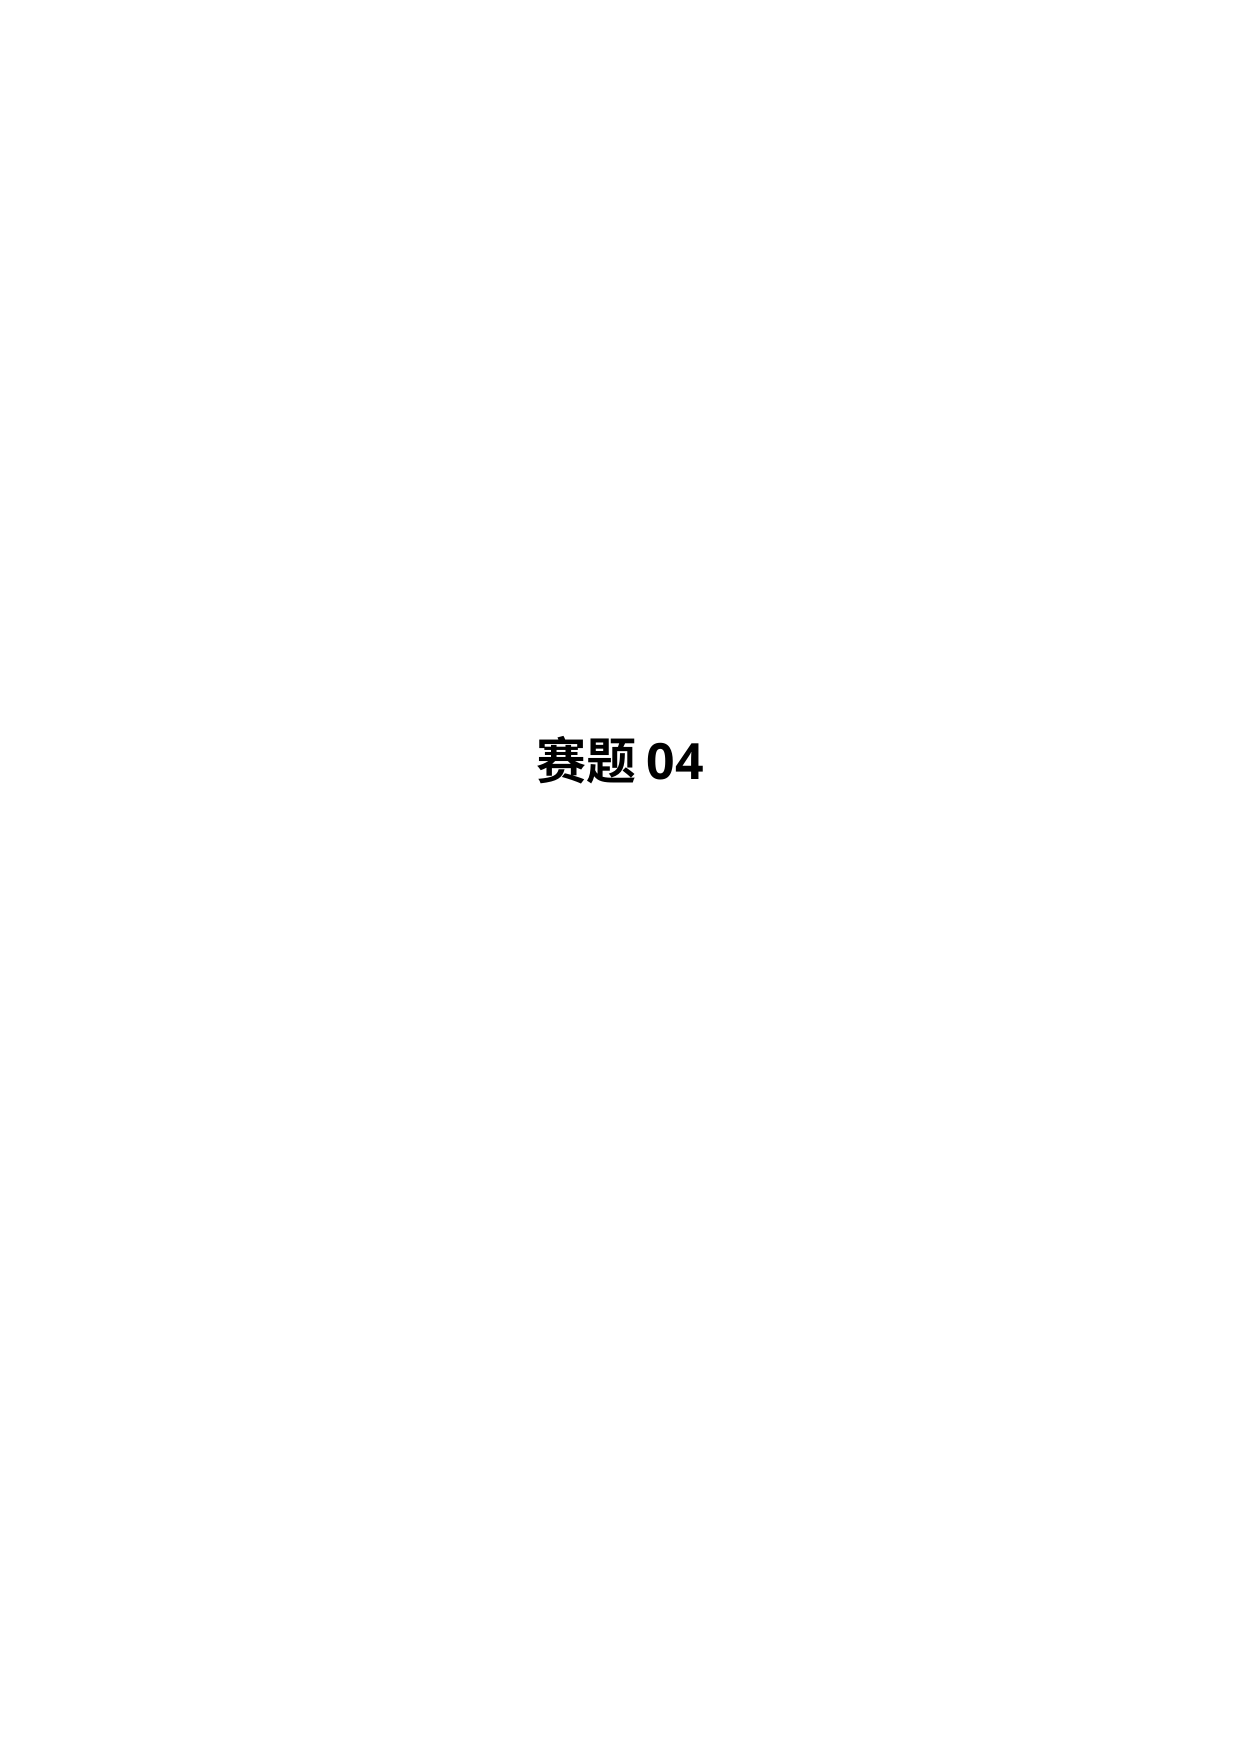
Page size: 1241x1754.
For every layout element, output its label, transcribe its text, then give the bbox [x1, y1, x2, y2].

text 赛题04 [187, 709, 1053, 807]
